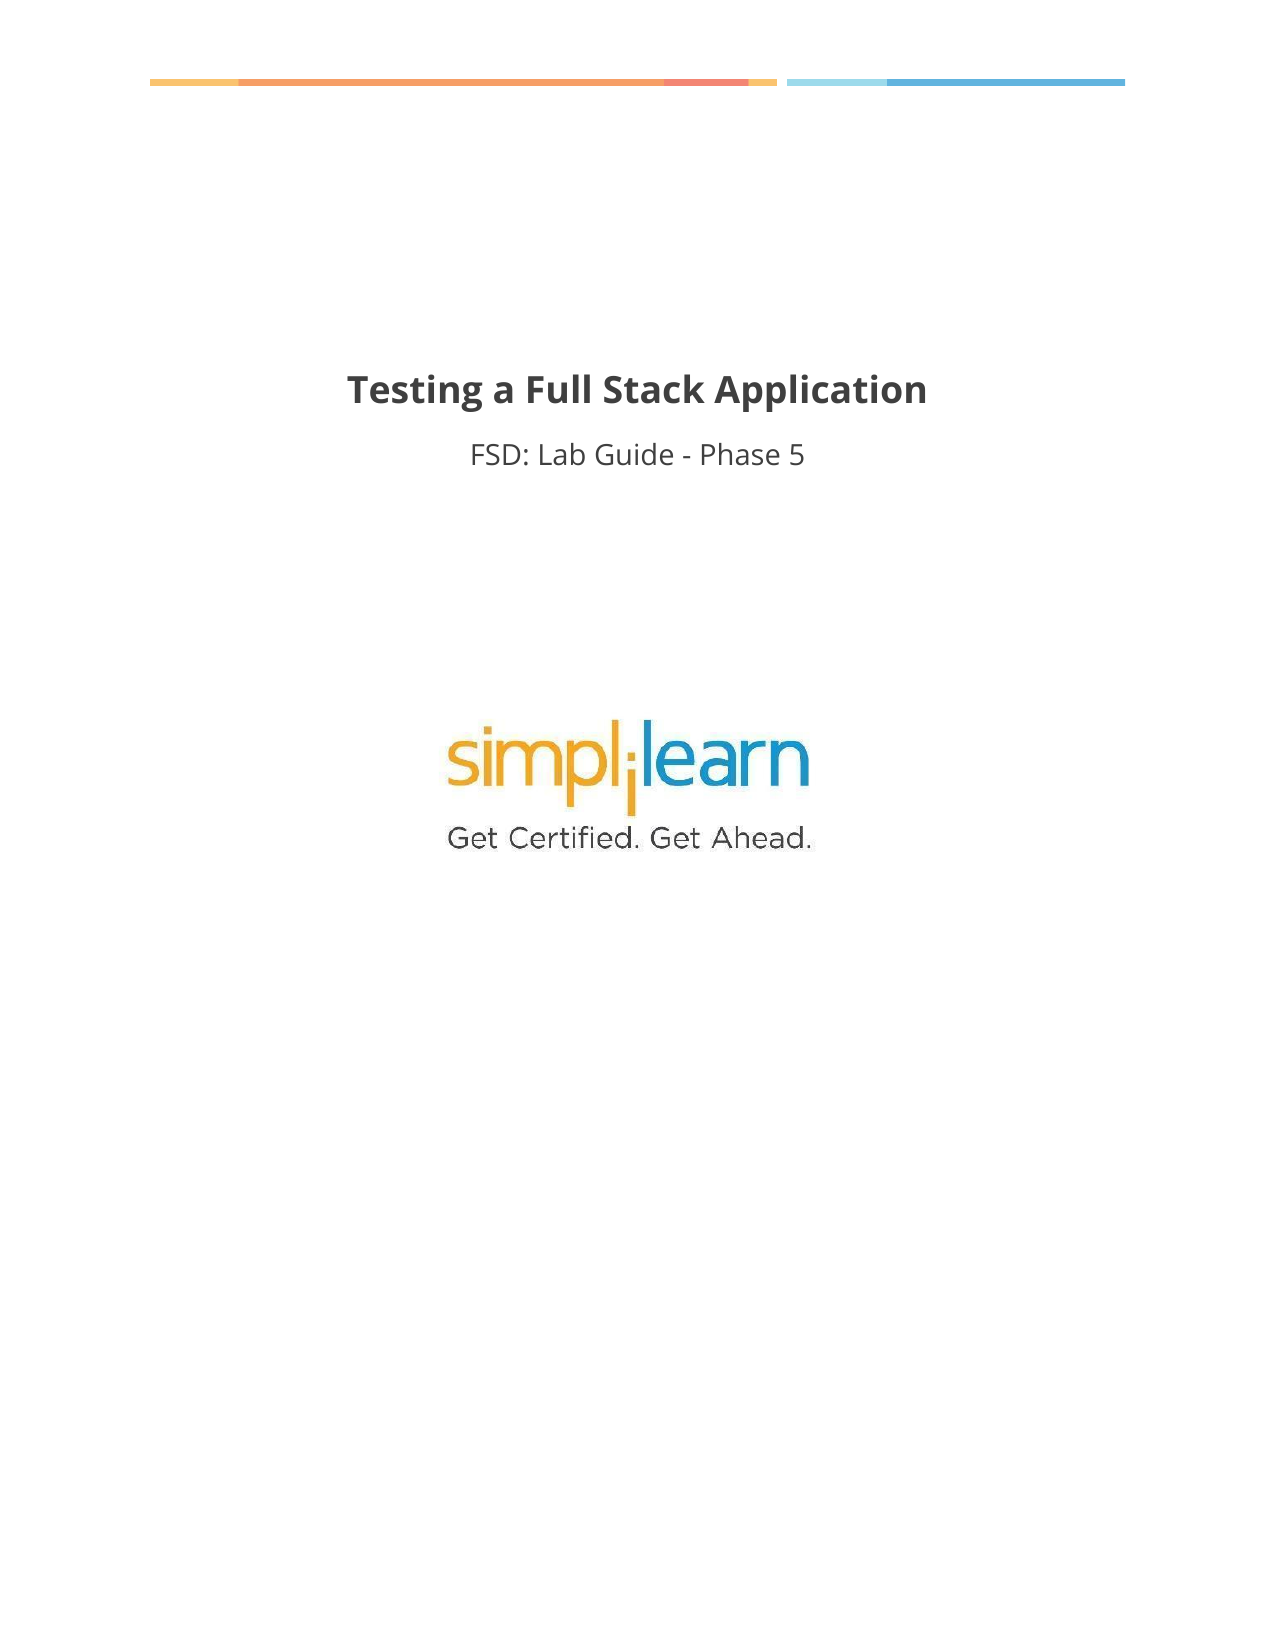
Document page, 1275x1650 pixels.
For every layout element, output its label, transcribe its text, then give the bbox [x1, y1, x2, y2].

text FSD: Lab Guide - Phase 5 [150, 434, 1125, 474]
text Testing a Full Stack Application [150, 364, 1125, 415]
picture [150, 79, 1125, 86]
picture [372, 692, 886, 875]
